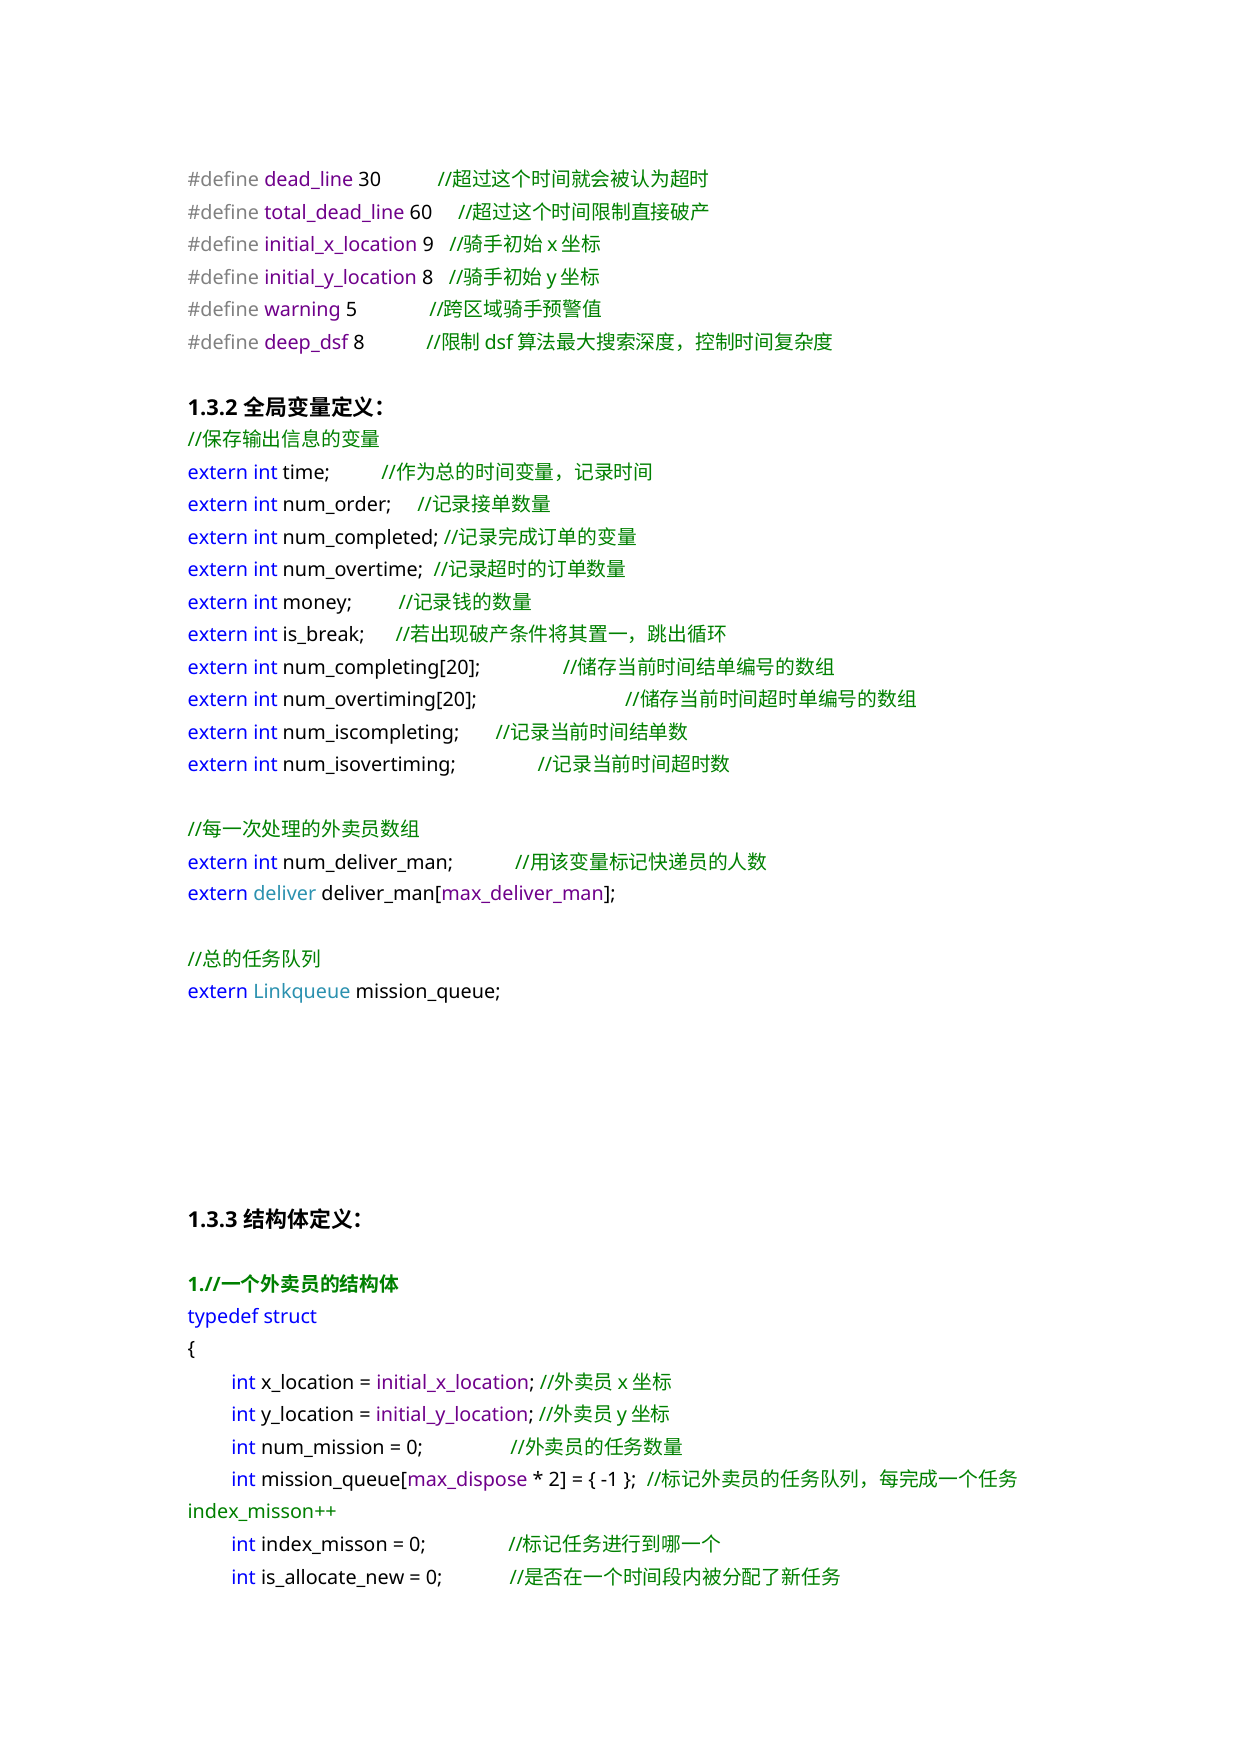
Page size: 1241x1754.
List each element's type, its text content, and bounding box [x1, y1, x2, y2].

text int is_allocate_new = 0; //是否在一个时间段内被分配了新任务 [187, 1559, 1053, 1592]
text //总的任务队列 [187, 942, 1053, 974]
text extern int num_overtime; //记录超时的订单数量 [187, 552, 1053, 584]
text int index_misson = 0; //标记任务进行到哪一个 [187, 1527, 1053, 1559]
text extern deliver deliver_man[max_deliver_man]; [187, 877, 1053, 909]
text #define total_dead_line 60 //超过这个时间限制直接破产 [187, 194, 1053, 227]
text extern Linkqueue mission_queue; [187, 974, 1053, 1007]
text 1.3.2 全局变量定义： [187, 389, 1053, 422]
text extern int is_break; //若出现破产条件将其置一，跳出循环 [187, 617, 1053, 649]
text extern int num_order; //记录接单数量 [187, 487, 1053, 519]
text //每一次处理的外卖员数组 [187, 812, 1053, 844]
text #define deep_dsf 8 //限制dsf算法最大搜索深度，控制时间复杂度 [187, 324, 1053, 357]
text 1.3.3 结构体定义： [187, 1202, 1053, 1234]
text #define dead_line 30 //超过这个时间就会被认为超时 [187, 162, 1053, 194]
text 1.//一个外卖员的结构体 [187, 1267, 1053, 1299]
text extern int money; //记录钱的数量 [187, 584, 1053, 617]
text extern int num_iscompleting; //记录当前时间结单数 [187, 714, 1053, 747]
text #define initial_y_location 8 //骑手初始y坐标 [187, 259, 1053, 292]
text #define initial_x_location 9 //骑手初始x坐标 [187, 227, 1053, 259]
text #define warning 5 //跨区域骑手预警值 [187, 292, 1053, 324]
text extern int num_completing[20]; //储存当前时间结单编号的数组 [187, 649, 1053, 682]
text //保存输出信息的变量 [187, 422, 1053, 454]
text { [187, 1332, 1053, 1364]
text extern int num_completed; //记录完成订单的变量 [187, 519, 1053, 552]
text extern int num_isovertiming; //记录当前时间超时数 [187, 747, 1053, 779]
text extern int num_deliver_man; //用该变量标记快递员的人数 [187, 844, 1053, 877]
text int num_mission = 0; //外卖员的任务数量 [187, 1429, 1053, 1462]
text int y_location = initial_y_location; //外卖员y坐标 [187, 1397, 1053, 1429]
text typedef struct [187, 1299, 1053, 1332]
text extern int time; //作为总的时间变量，记录时间 [187, 454, 1053, 487]
text extern int num_overtiming[20]; //储存当前时间超时单编号的数组 [187, 682, 1053, 714]
text int x_location = initial_x_location; //外卖员x坐标 [187, 1364, 1053, 1397]
text int mission_queue[max_dispose * 2] = { -1 }; //标记外卖员的任务队列，每完成一个任务index_misson++ [187, 1462, 1053, 1527]
